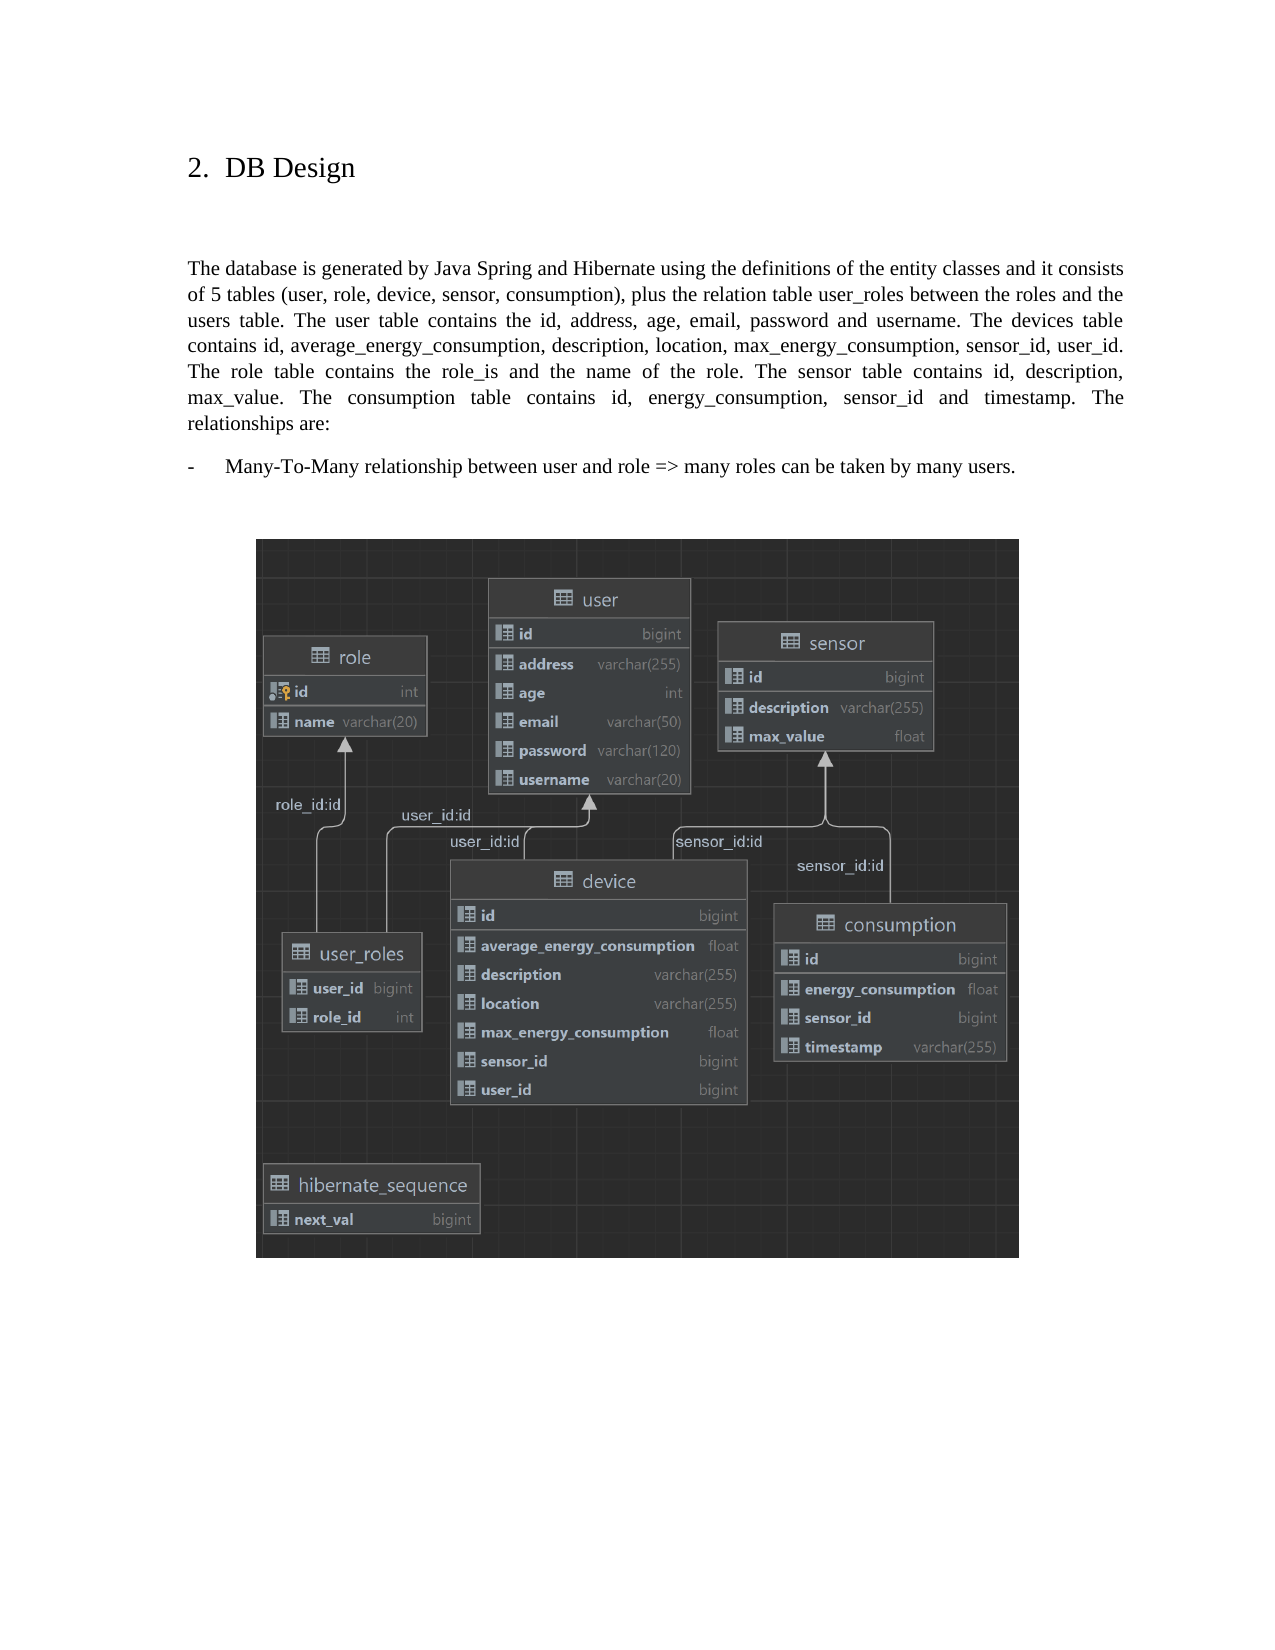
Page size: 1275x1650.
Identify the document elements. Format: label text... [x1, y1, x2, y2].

text The database is generated by Java Spring and Hibernate using the definitions of the entity classes and it consists of 5 tables (user, role, device, sensor, consumption), plus the relation table user_roles between the roles and the users table. The user table contains the id, address, age, email, password and username. The devices table contains id, average_energy_consumption, description, location, max_energy_consumption, sensor_id, user_id. The role table contains the role_is and the name of the role. The sensor table contains id, description, max_value. The consumption table contains id, energy_consumption, sensor_id and timestamp. The relationships are: [187, 256, 1125, 435]
list DB Design [187, 150, 1125, 183]
list Many-To-Many relationship between user and role => many roles can be taken by many users. [187, 454, 1125, 478]
picture [256, 539, 1019, 1258]
